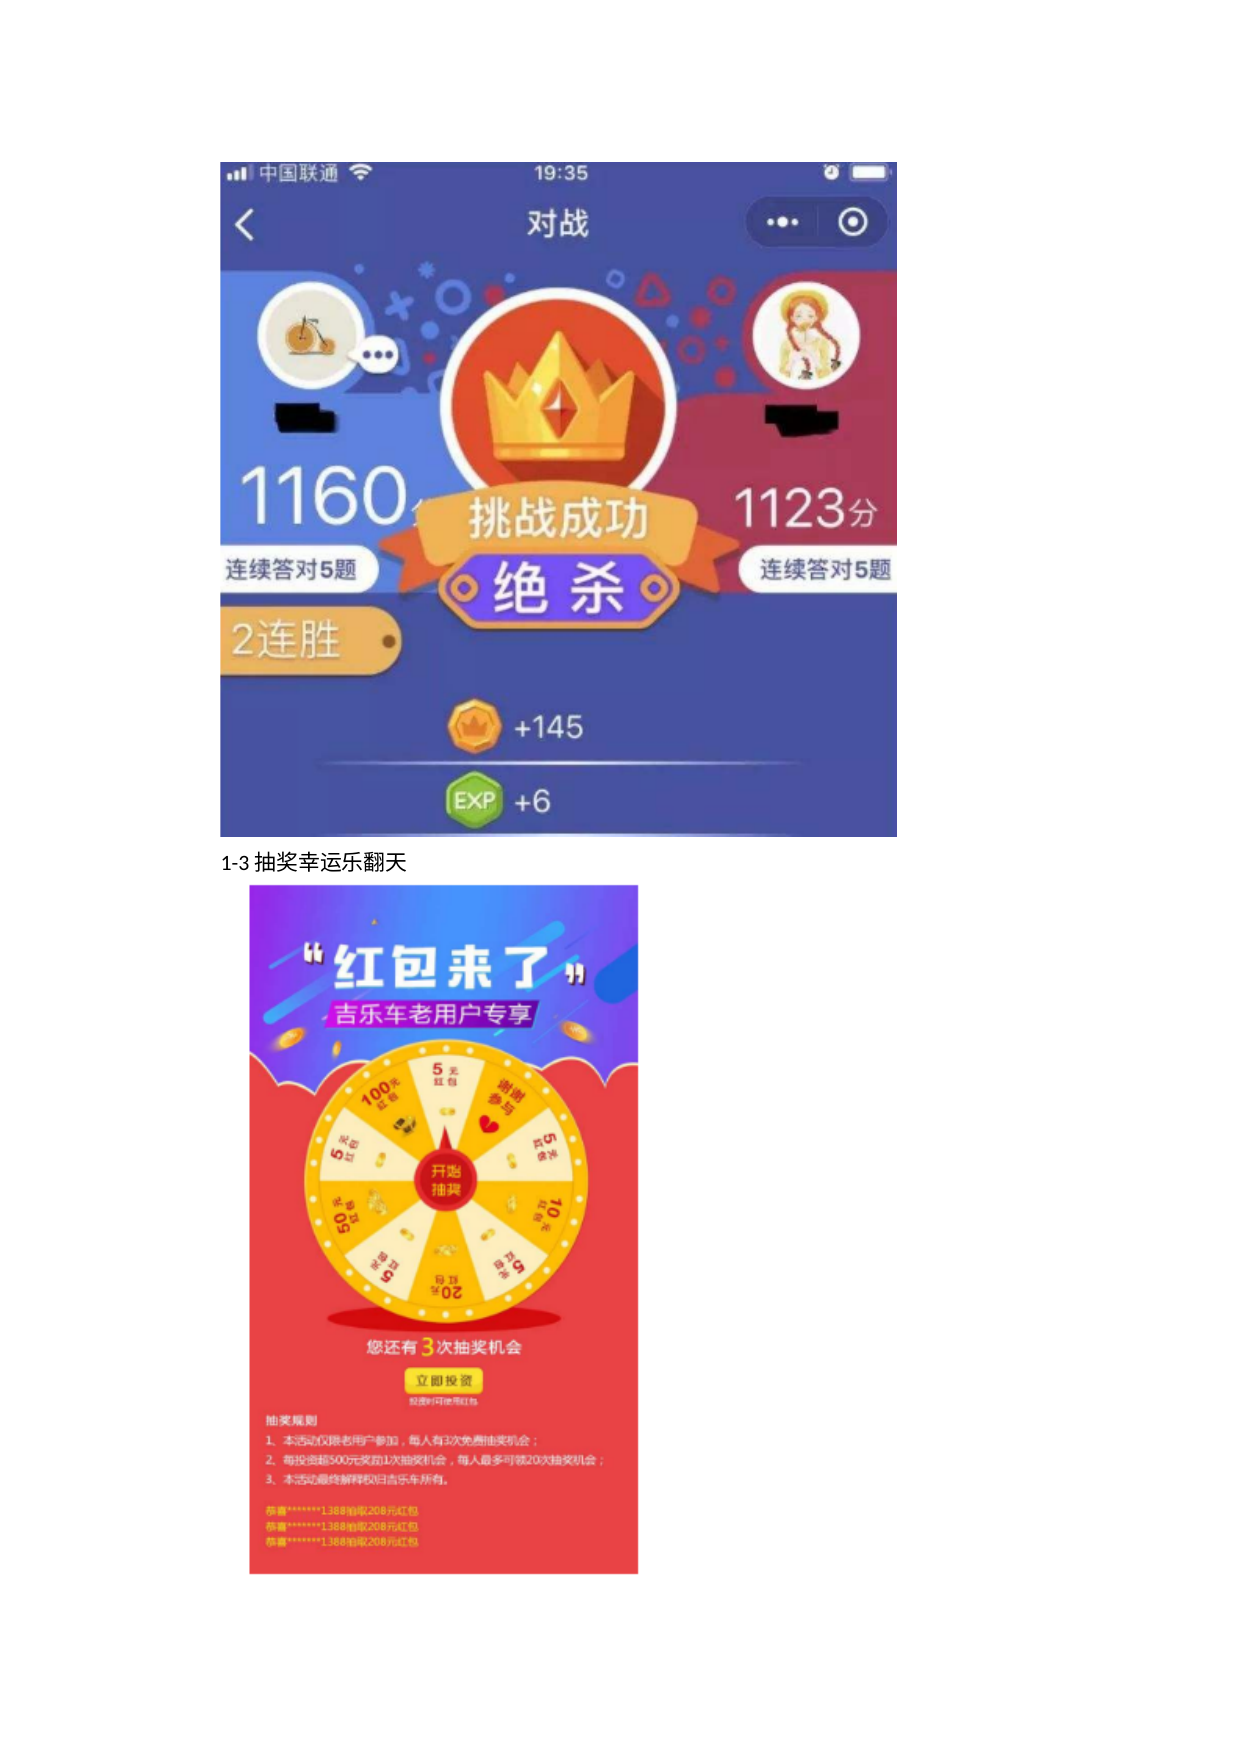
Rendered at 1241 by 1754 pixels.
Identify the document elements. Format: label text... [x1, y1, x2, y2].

list 抽奖幸运乐翻天 [220, 844, 1053, 877]
picture [220, 877, 664, 1579]
picture [220, 162, 897, 837]
